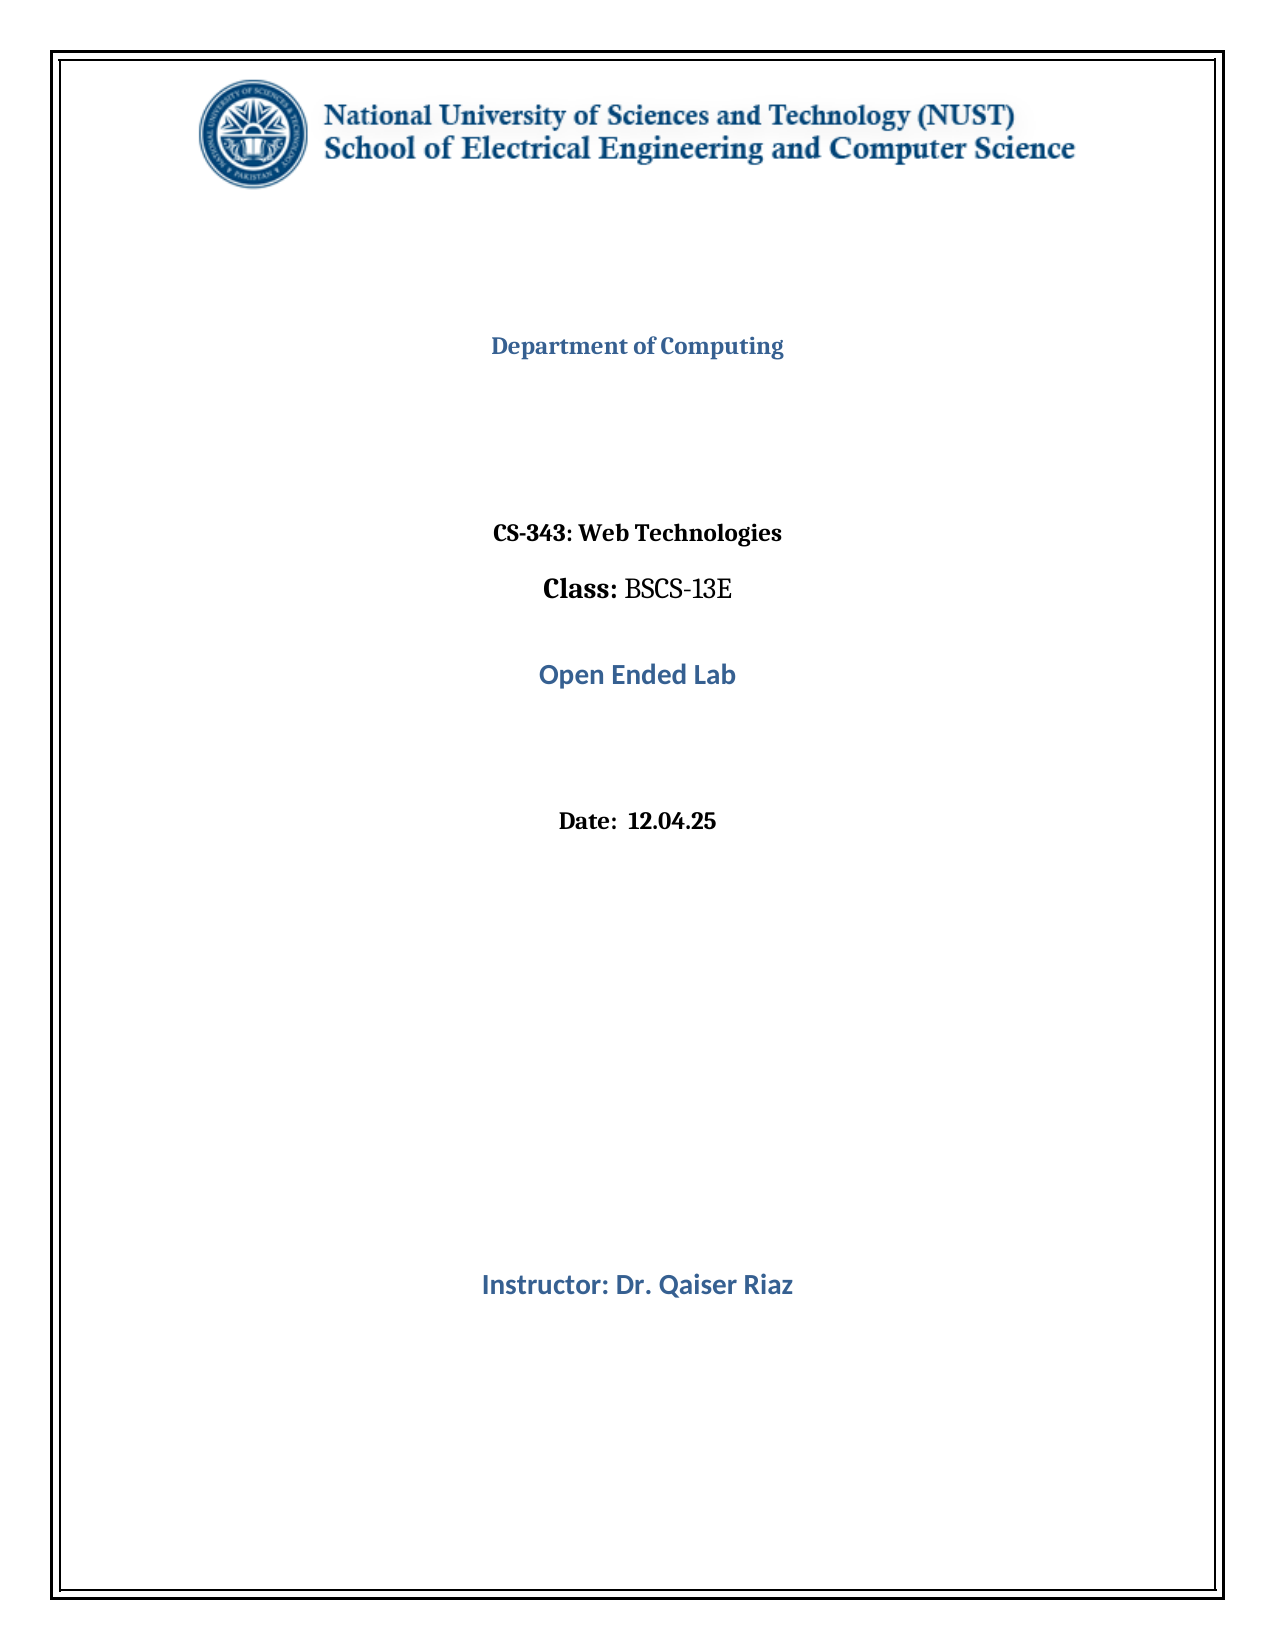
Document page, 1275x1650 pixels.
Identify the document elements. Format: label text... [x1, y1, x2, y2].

text Date: 12.04.25 [187, 807, 1087, 836]
subtitle Instructor: Dr. Qaiser Riaz [187, 1266, 1087, 1302]
text CS-343: Web Technologies [187, 519, 1087, 548]
subtitle Department of Computing [187, 332, 1087, 402]
picture [187, 75, 1088, 199]
subtitle Open Ended Lab [187, 656, 1087, 692]
text Class: BSCS-13E [187, 573, 1087, 606]
